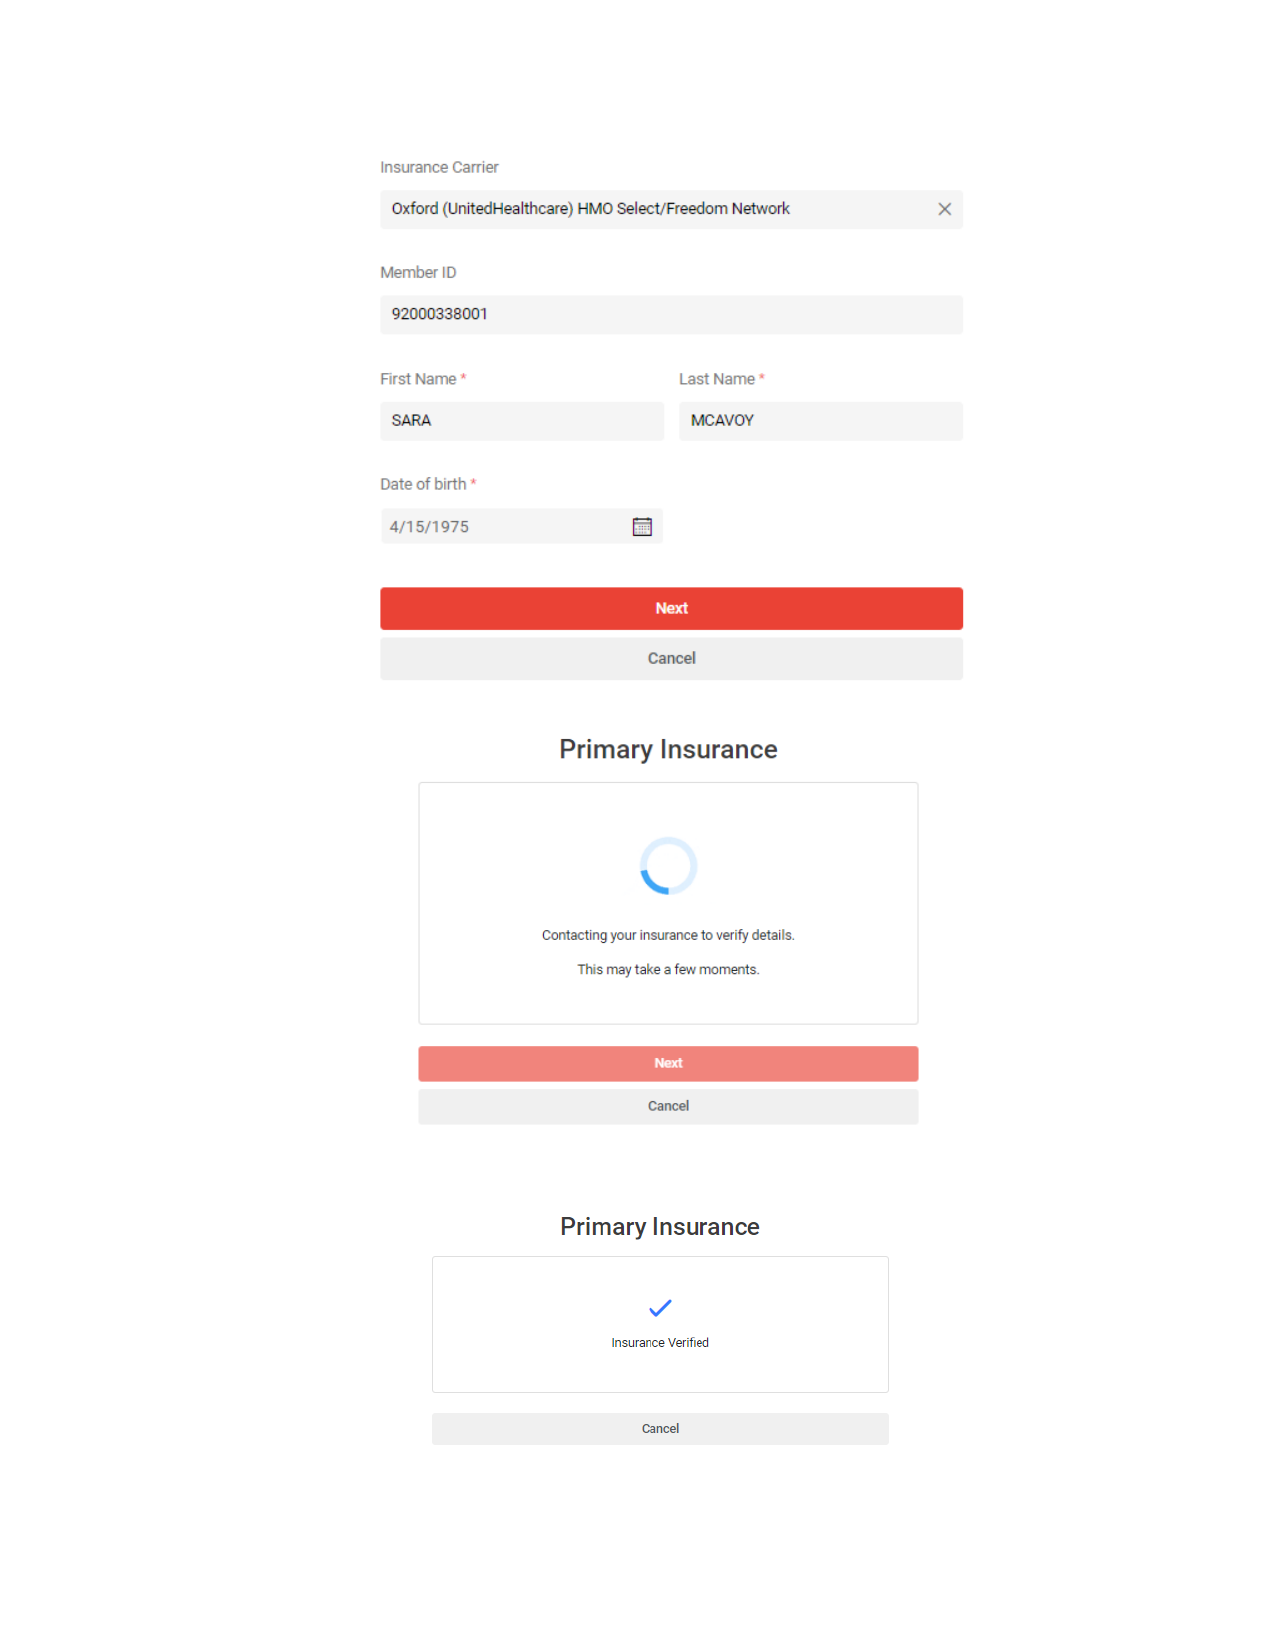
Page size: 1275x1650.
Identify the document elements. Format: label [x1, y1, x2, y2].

picture [352, 711, 998, 1188]
picture [358, 150, 992, 709]
picture [410, 1190, 940, 1486]
